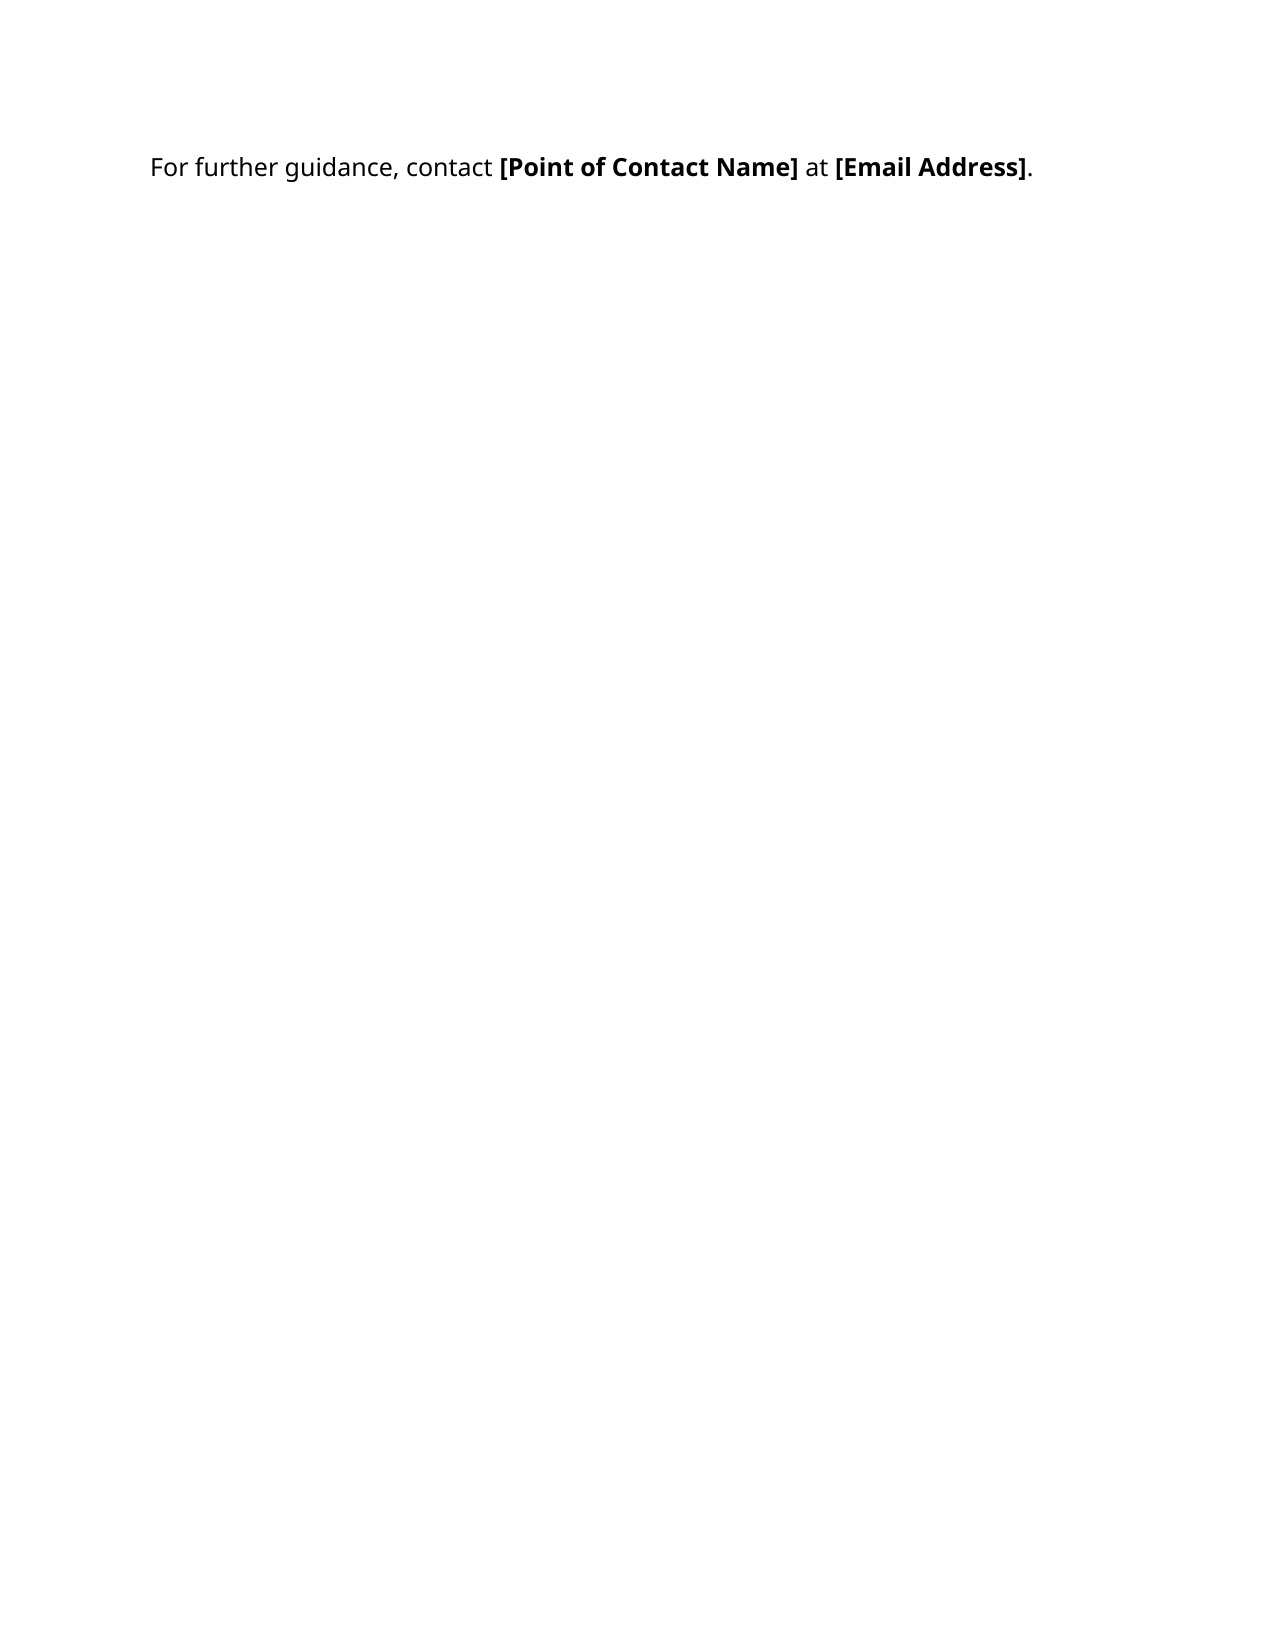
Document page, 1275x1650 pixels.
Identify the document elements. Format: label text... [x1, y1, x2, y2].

text For further guidance, contact [Point of Contact Name] at [Email Address]. [150, 150, 1125, 184]
